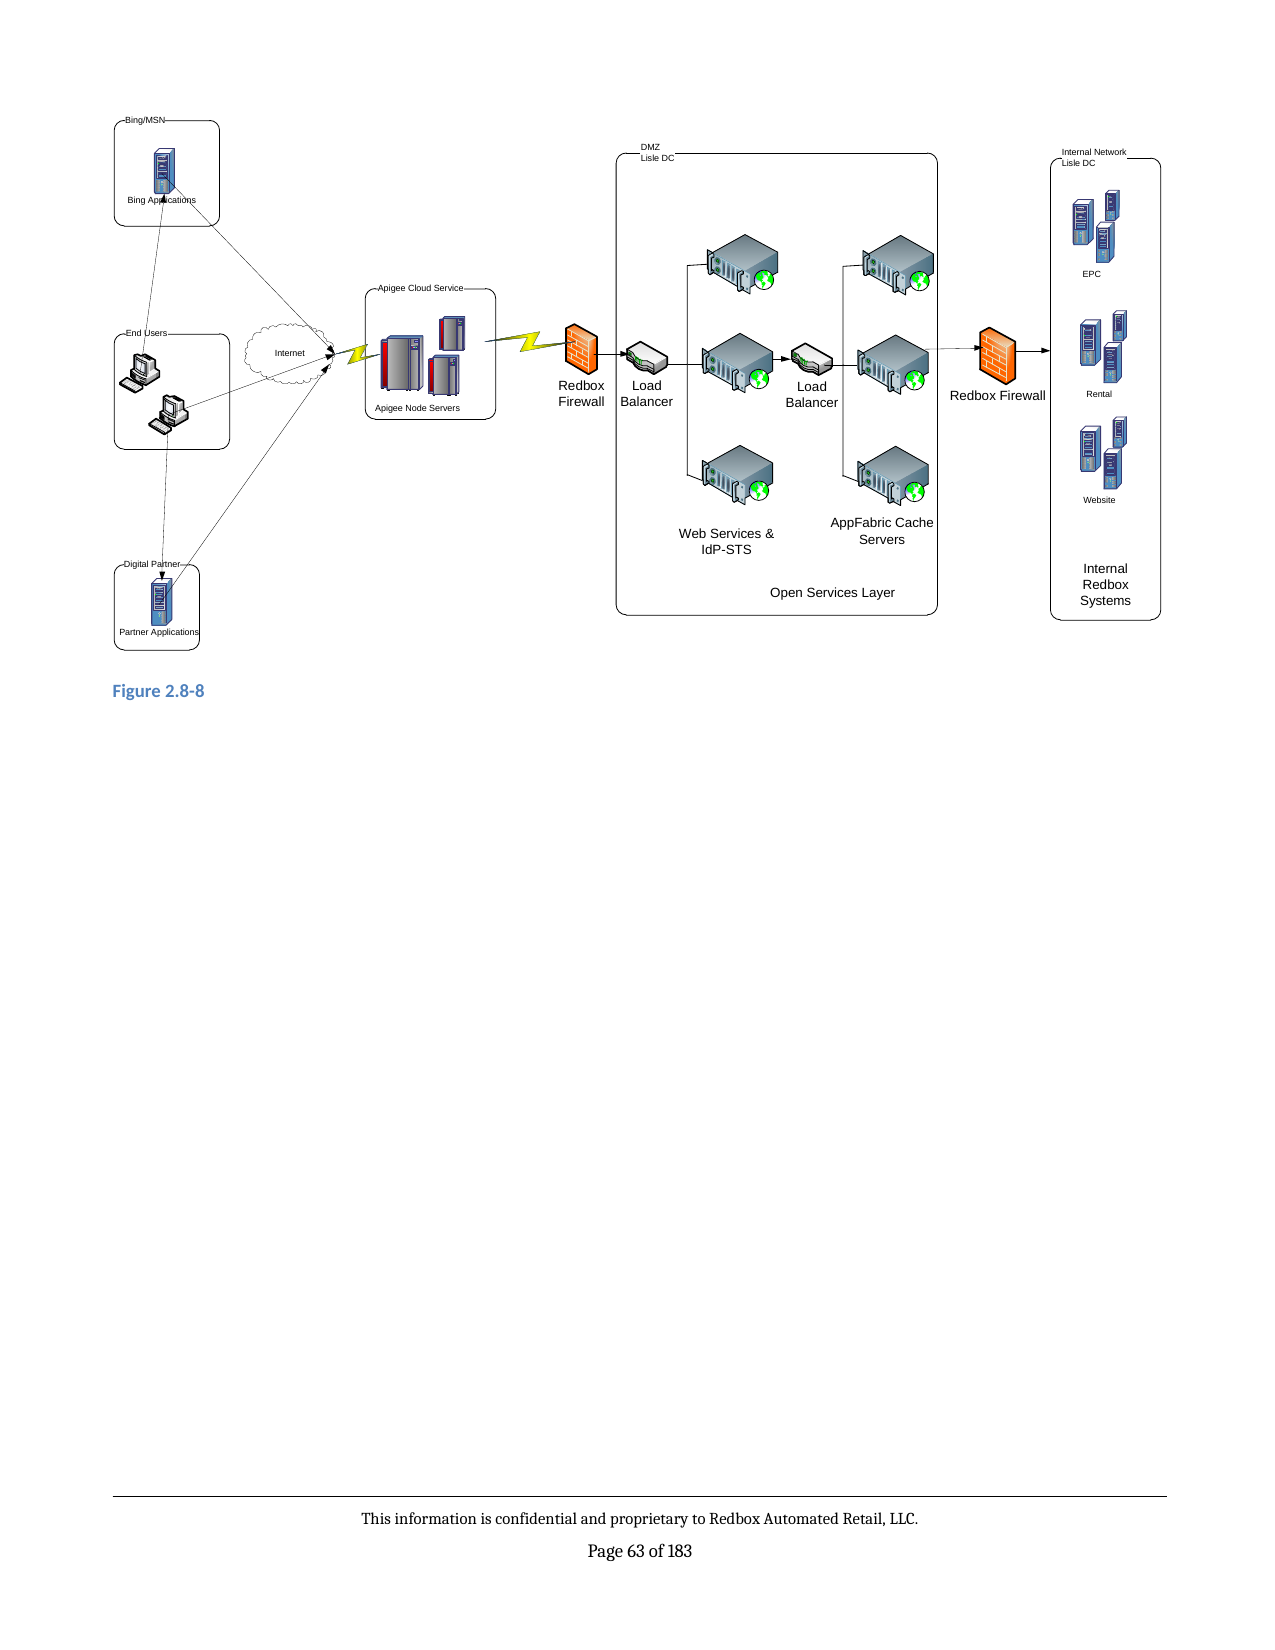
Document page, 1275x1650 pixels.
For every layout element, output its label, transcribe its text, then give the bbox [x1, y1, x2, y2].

text Figure - [112, 679, 1162, 702]
